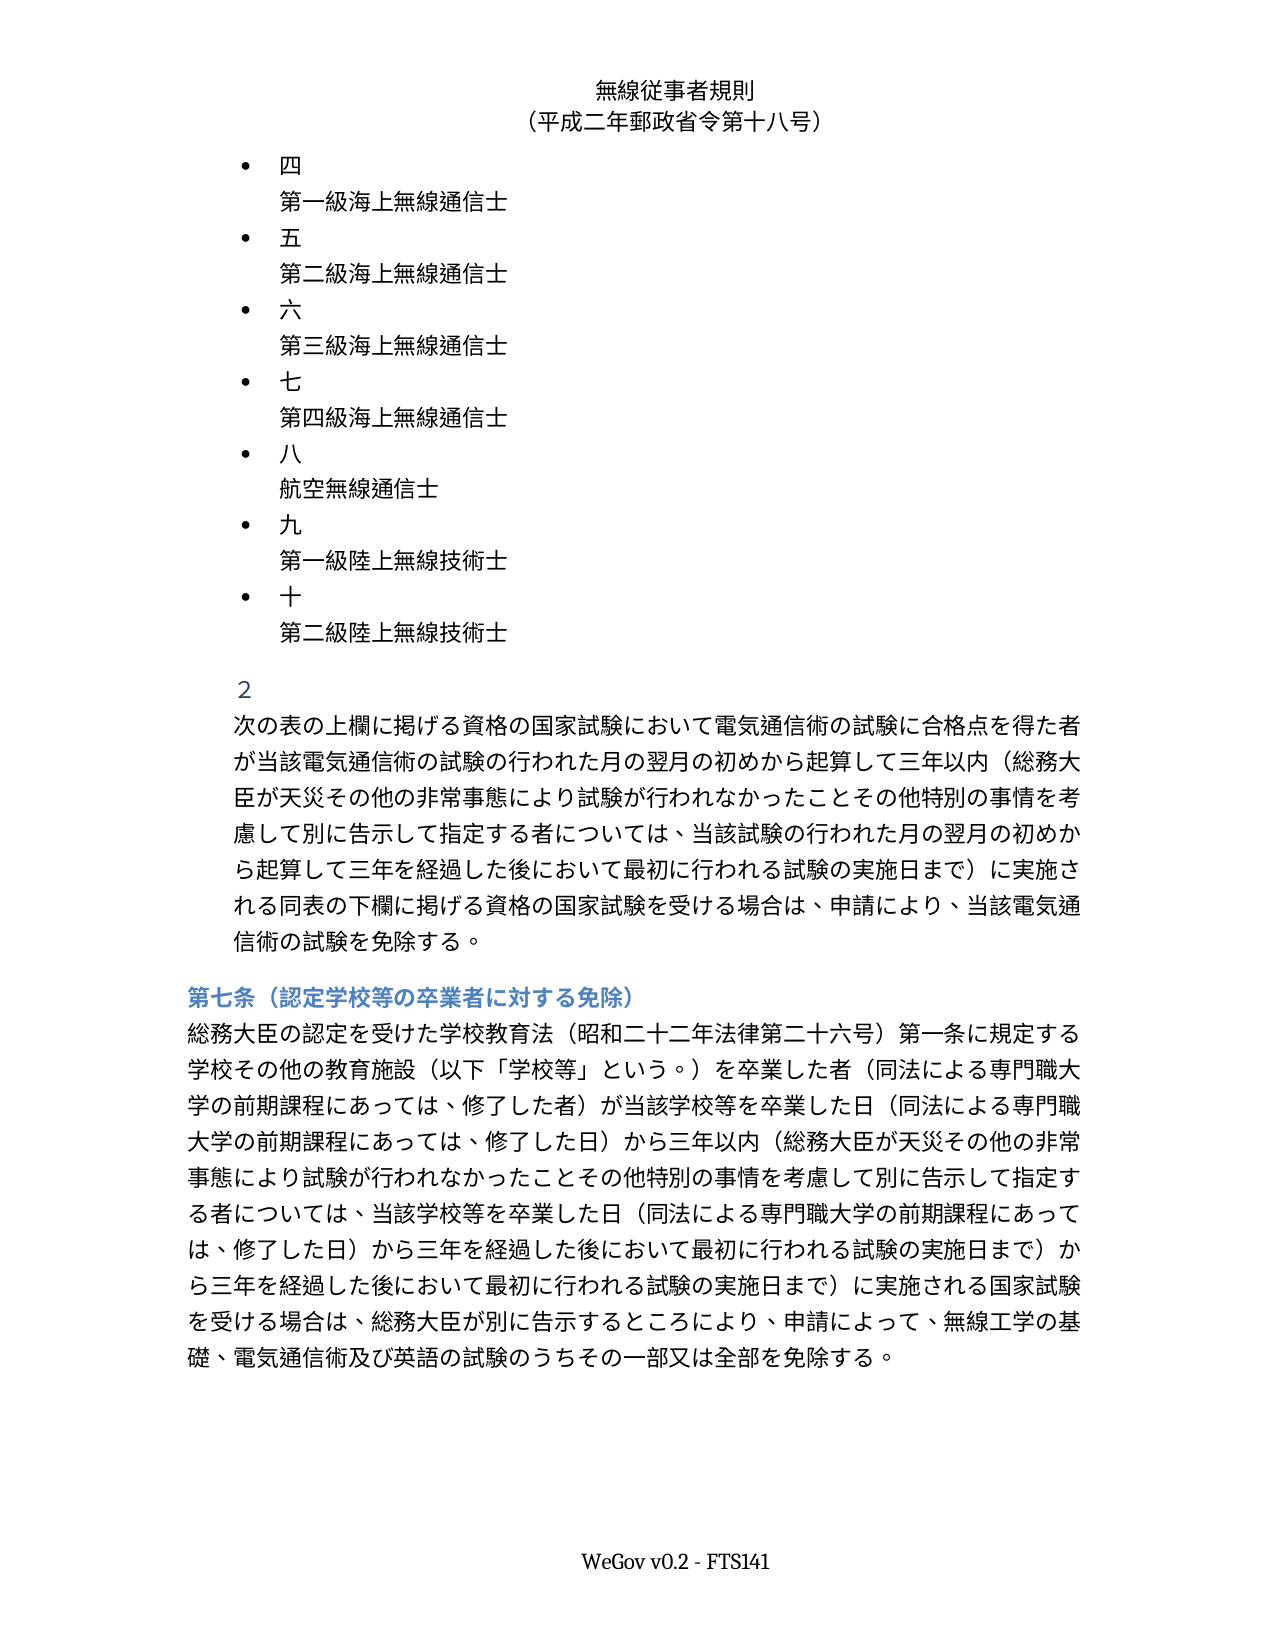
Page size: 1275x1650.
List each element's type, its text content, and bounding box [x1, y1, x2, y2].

list 四 第一級海上無線通信士 [242, 150, 1087, 217]
list 五 第二級海上無線通信士 [242, 222, 1087, 289]
list 六 第三級海上無線通信士 [242, 294, 1087, 361]
subtitle ２ [233, 674, 1087, 705]
subtitle 第七条（認定学校等の卒業者に対する免除） [187, 982, 1087, 1013]
list 十 第二級陸上無線技術士 [242, 581, 1087, 648]
text 次の表の上欄に掲げる資格の国家試験において電気通信術の試験に合格点を得た者が当該電気通信術の試験の行われた月の翌月の初めから起算して三年以内（総務大臣が天災その他の非常事態により試験が行われなかったことその他特別の事情を考慮して別に告示して指定する者については、当該試験の行われた月の翌月の初めから起算して三年を経過した後において最初に行われる試験の実施日まで）に実施される同表の下欄に掲げる資格の国家試験を受ける場合は、申請により、当該電気通信術の試験を免除する。 [233, 710, 1087, 957]
list 七 第四級海上無線通信士 [242, 366, 1087, 433]
list 九 第一級陸上無線技術士 [242, 509, 1087, 577]
list 八 航空無線通信士 [242, 437, 1087, 505]
